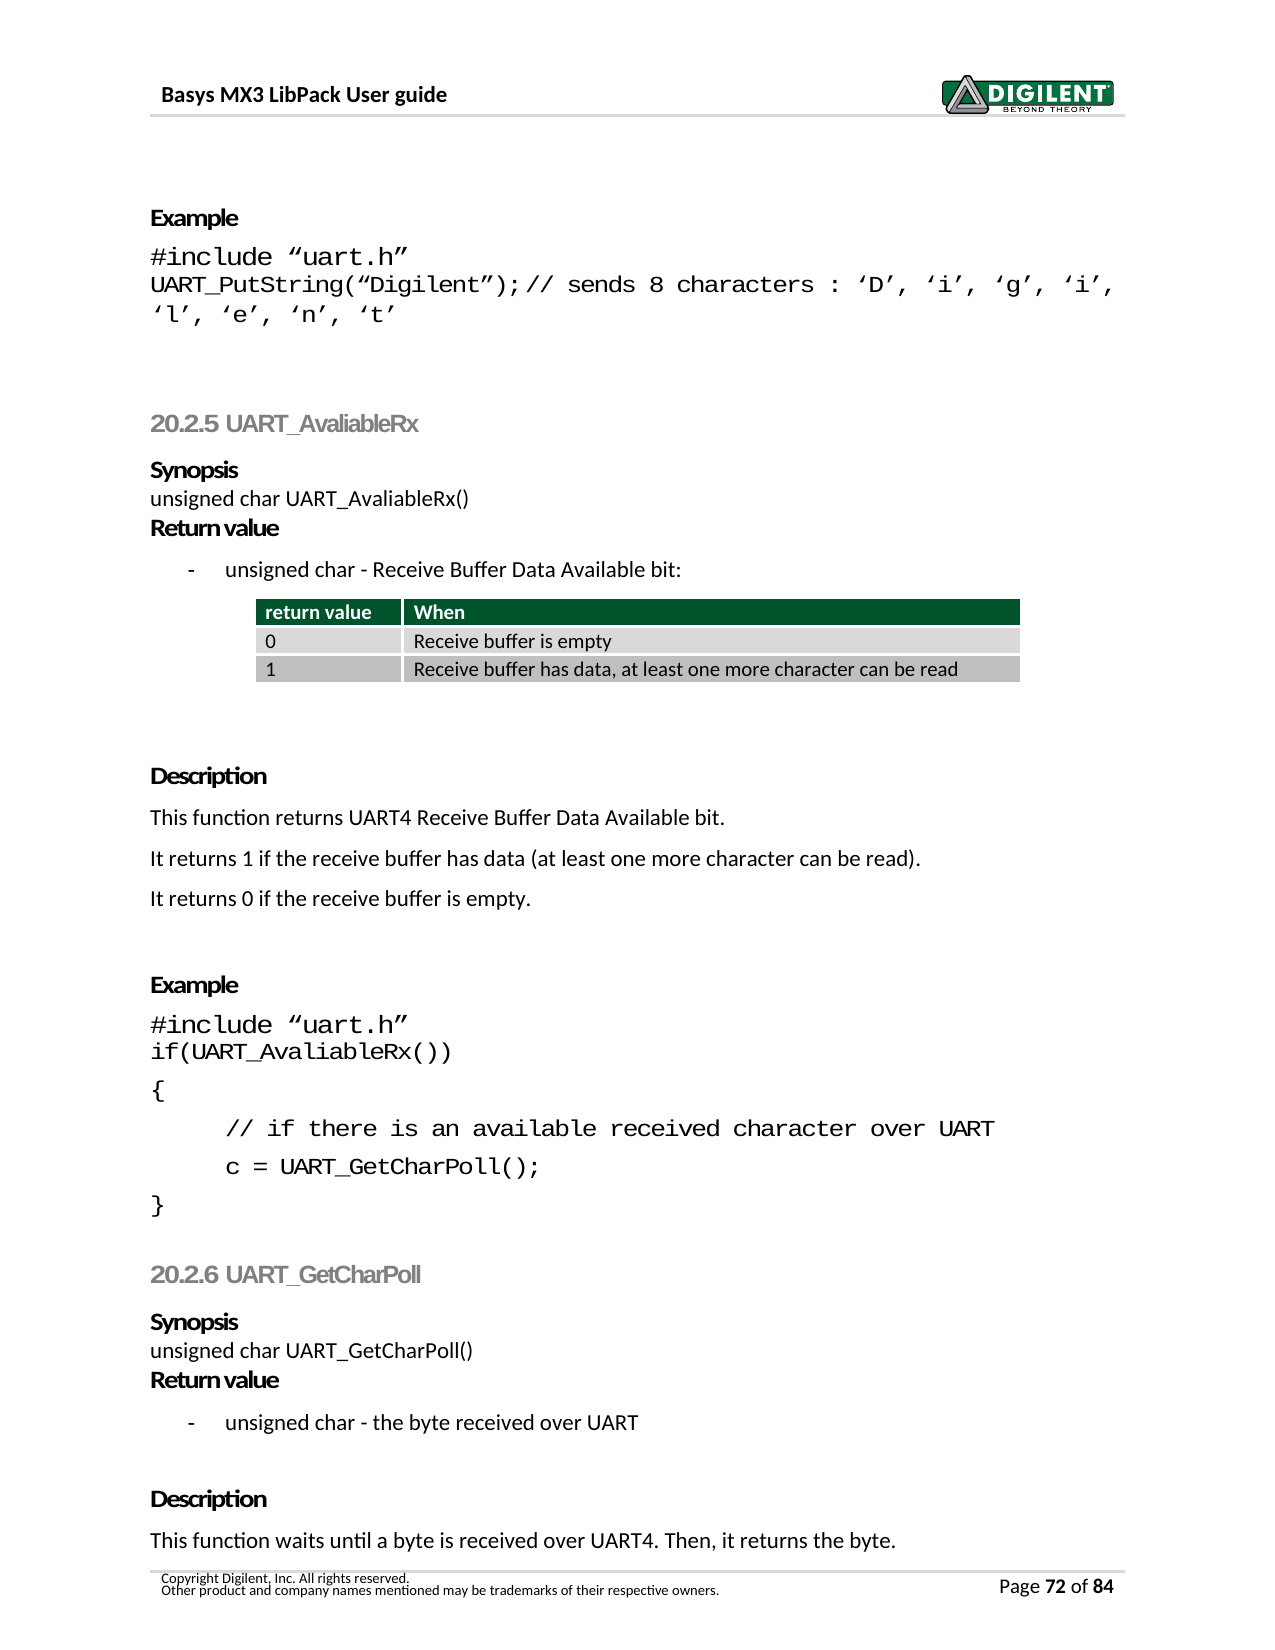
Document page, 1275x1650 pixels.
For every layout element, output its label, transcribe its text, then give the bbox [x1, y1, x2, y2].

list unsigned char - the byte received over UART [187, 1408, 1125, 1436]
text // if there is an available received character over UART [150, 1117, 1125, 1143]
text It returns 1 if the receive buffer has data (at least one more character can be read). [150, 844, 1125, 872]
text UART_PutString(“Digilent”); // sends 8 characters : ‘D’, ‘i’, ‘g’, ‘i’, ‘l’, ‘e’, ‘n’, ‘t’ [150, 273, 1125, 329]
text } [150, 1193, 1125, 1219]
text c = UART_GetCharPoll(); [150, 1155, 1125, 1181]
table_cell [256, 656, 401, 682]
text if(UART_AvaliableRx()) [150, 1041, 1125, 1067]
subtitle UART_AvaliableRx [150, 408, 1125, 437]
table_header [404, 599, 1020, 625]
subtitle UART_GetCharPoll [150, 1261, 1125, 1289]
subtitle Synopsis [150, 454, 1125, 484]
text It returns 0 if the receive buffer is empty. [150, 884, 1125, 912]
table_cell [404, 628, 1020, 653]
text { [150, 1079, 1125, 1105]
text This function returns UART4 Receive Buffer Data Available bit. [150, 803, 1125, 831]
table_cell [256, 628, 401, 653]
subtitle Return value [150, 513, 1125, 543]
subtitle Example [150, 969, 1125, 1000]
subtitle Example [150, 202, 1125, 232]
subtitle Description [150, 1483, 1125, 1513]
subtitle unsigned char UART_AvaliableRx() [150, 484, 1125, 513]
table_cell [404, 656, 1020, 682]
subtitle Return value [150, 1364, 1125, 1395]
subtitle Synopsis [150, 1306, 1125, 1337]
text This function waits until a byte is received over UART4. Then, it returns the byte. [150, 1526, 1125, 1554]
subtitle Description [150, 760, 1125, 791]
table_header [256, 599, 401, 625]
text #include “uart.h” [150, 1012, 1125, 1041]
text #include “uart.h” [150, 245, 1125, 273]
list unsigned char - Receive Buffer Data Available bit: [187, 556, 1125, 584]
subtitle unsigned char UART_GetCharPoll() [150, 1337, 1125, 1364]
